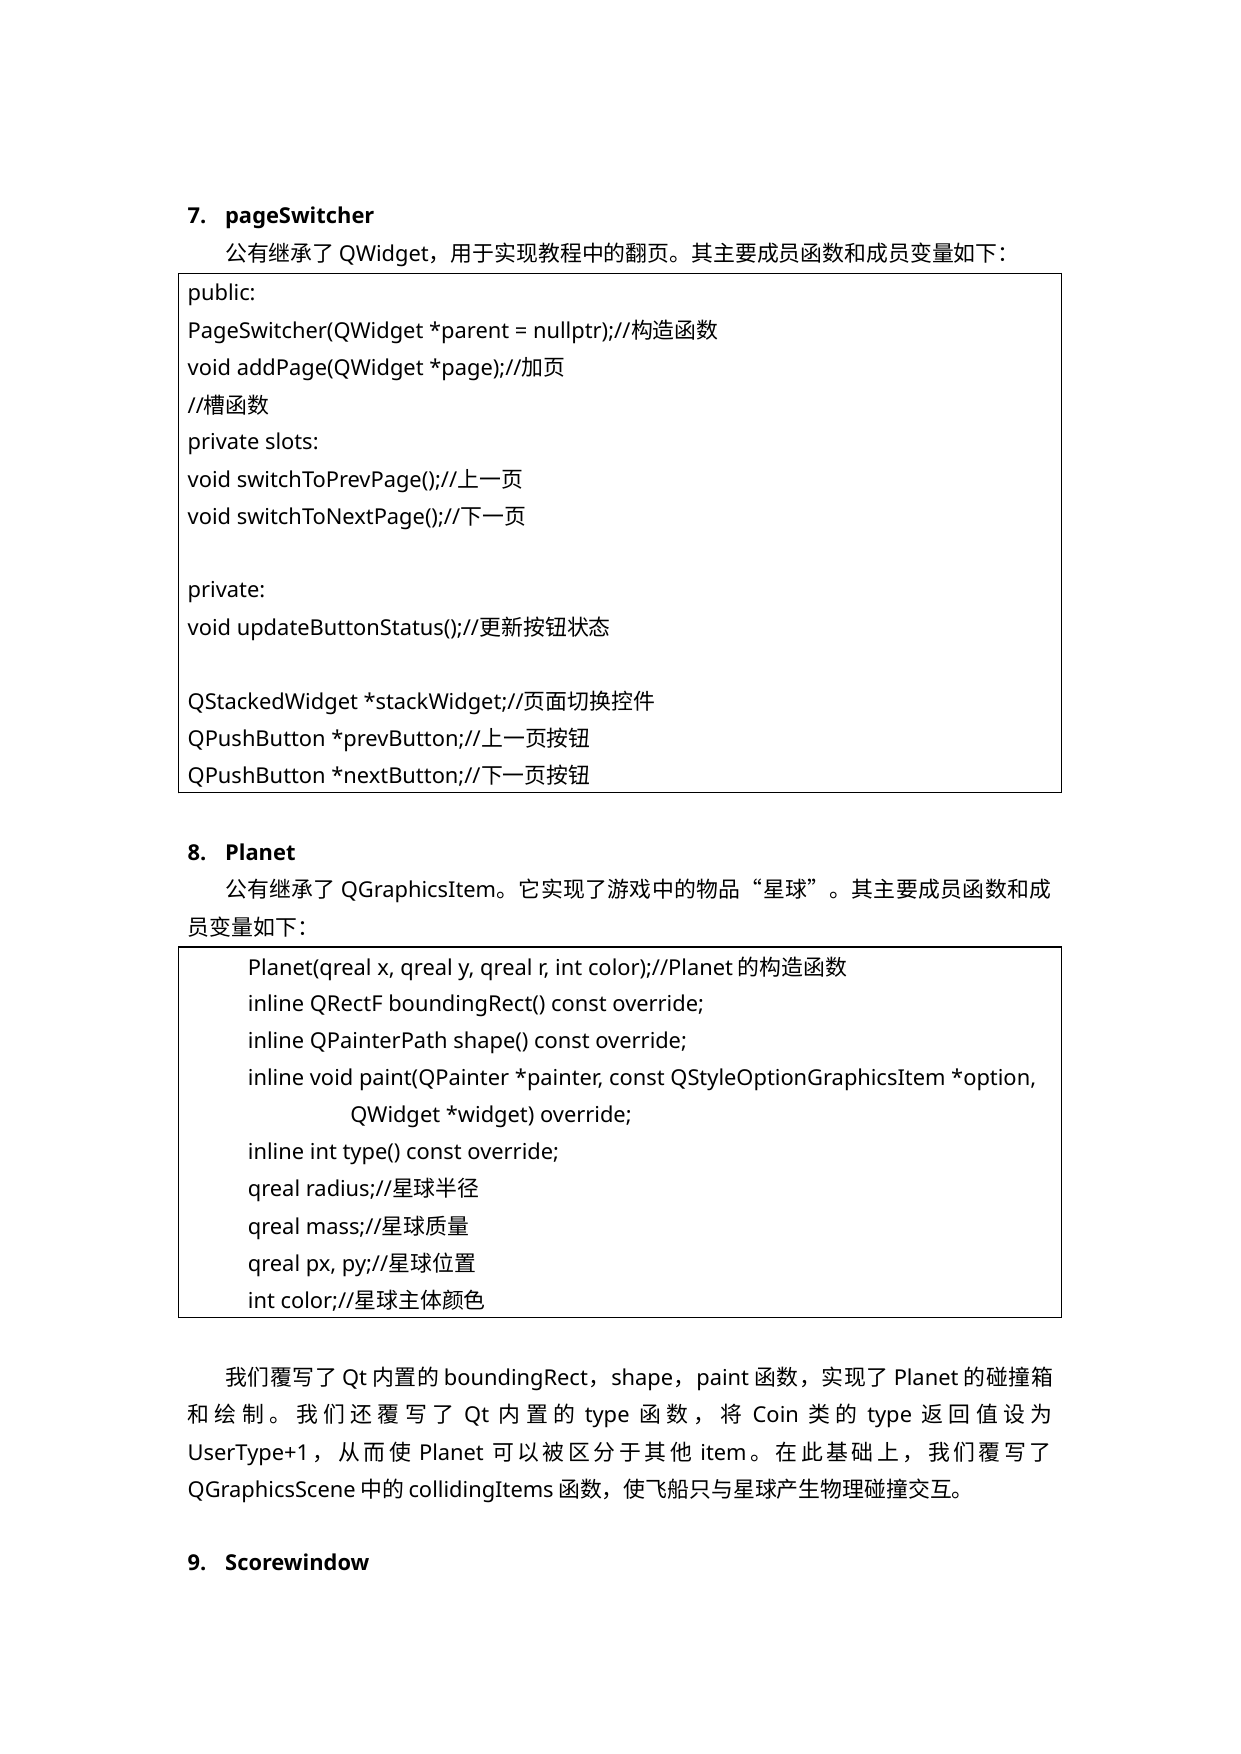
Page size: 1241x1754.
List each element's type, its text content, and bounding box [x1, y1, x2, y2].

text QPushButton *nextButton;//下一页按钮 [179, 755, 1061, 792]
text qreal mass;//星球质量 [179, 1205, 1061, 1241]
text void addPage(QWidget *page);//加页 [179, 347, 1061, 383]
text 我们覆写了Qt内置的boundingRect，shape，paint函数，实现了Planet的碰撞箱和绘制。我们还覆写了Qt内置的type函数，将Coin类的type返回值设为UserType+1，从而使Planet可以被区分于其他item。在此基础上，我们覆写了QGraphicsScene中的collidingItems函数，使飞船只与星球产生物理碰撞交互。 [187, 1360, 1053, 1504]
text private slots: [179, 421, 1061, 457]
text void switchToPrevPage();//上一页 [179, 458, 1061, 494]
text int color;//星球主体颜色 [179, 1279, 1061, 1317]
text Planet(qreal x, qreal y, qreal r, int color);//Planet的构造函数 [179, 948, 1061, 982]
text inline int type() const override; [179, 1131, 1061, 1167]
text QStackedWidget *stackWidget;//页面切换控件 [179, 680, 1061, 716]
text //槽函数 [179, 384, 1061, 420]
text PageSwitcher(QWidget *parent = nullptr);//构造函数 [179, 310, 1061, 345]
list pageSwitcher [187, 199, 1053, 231]
text 公有继承了QGraphicsItem。它实现了游戏中的物品“星球”。其主要成员函数和成员变量如下： [187, 872, 1053, 942]
text void updateButtonStatus();//更新按钮状态 [179, 606, 1061, 642]
text QPushButton *prevButton;//上一页按钮 [179, 718, 1061, 753]
text void switchToNextPage();//下一页 [179, 495, 1061, 531]
text private: [179, 569, 1061, 605]
text qreal px, py;//星球位置 [179, 1242, 1061, 1278]
text public: [179, 274, 1061, 308]
text QWidget *widget) override; [179, 1094, 1061, 1130]
list 公有继承了QWidget，用于实现教程中的翻页。其主要成员函数和成员变量如下： [225, 236, 1053, 268]
list Scorewindow [187, 1546, 1053, 1578]
list Planet [187, 835, 1053, 868]
text qreal radius;//星球半径 [179, 1168, 1061, 1204]
text inline void paint(QPainter *painter, const QStyleOptionGraphicsItem *option, [179, 1057, 1061, 1093]
text inline QRectF boundingRect() const override; [179, 984, 1061, 1019]
text inline QPainterPath shape() const override; [179, 1021, 1061, 1056]
